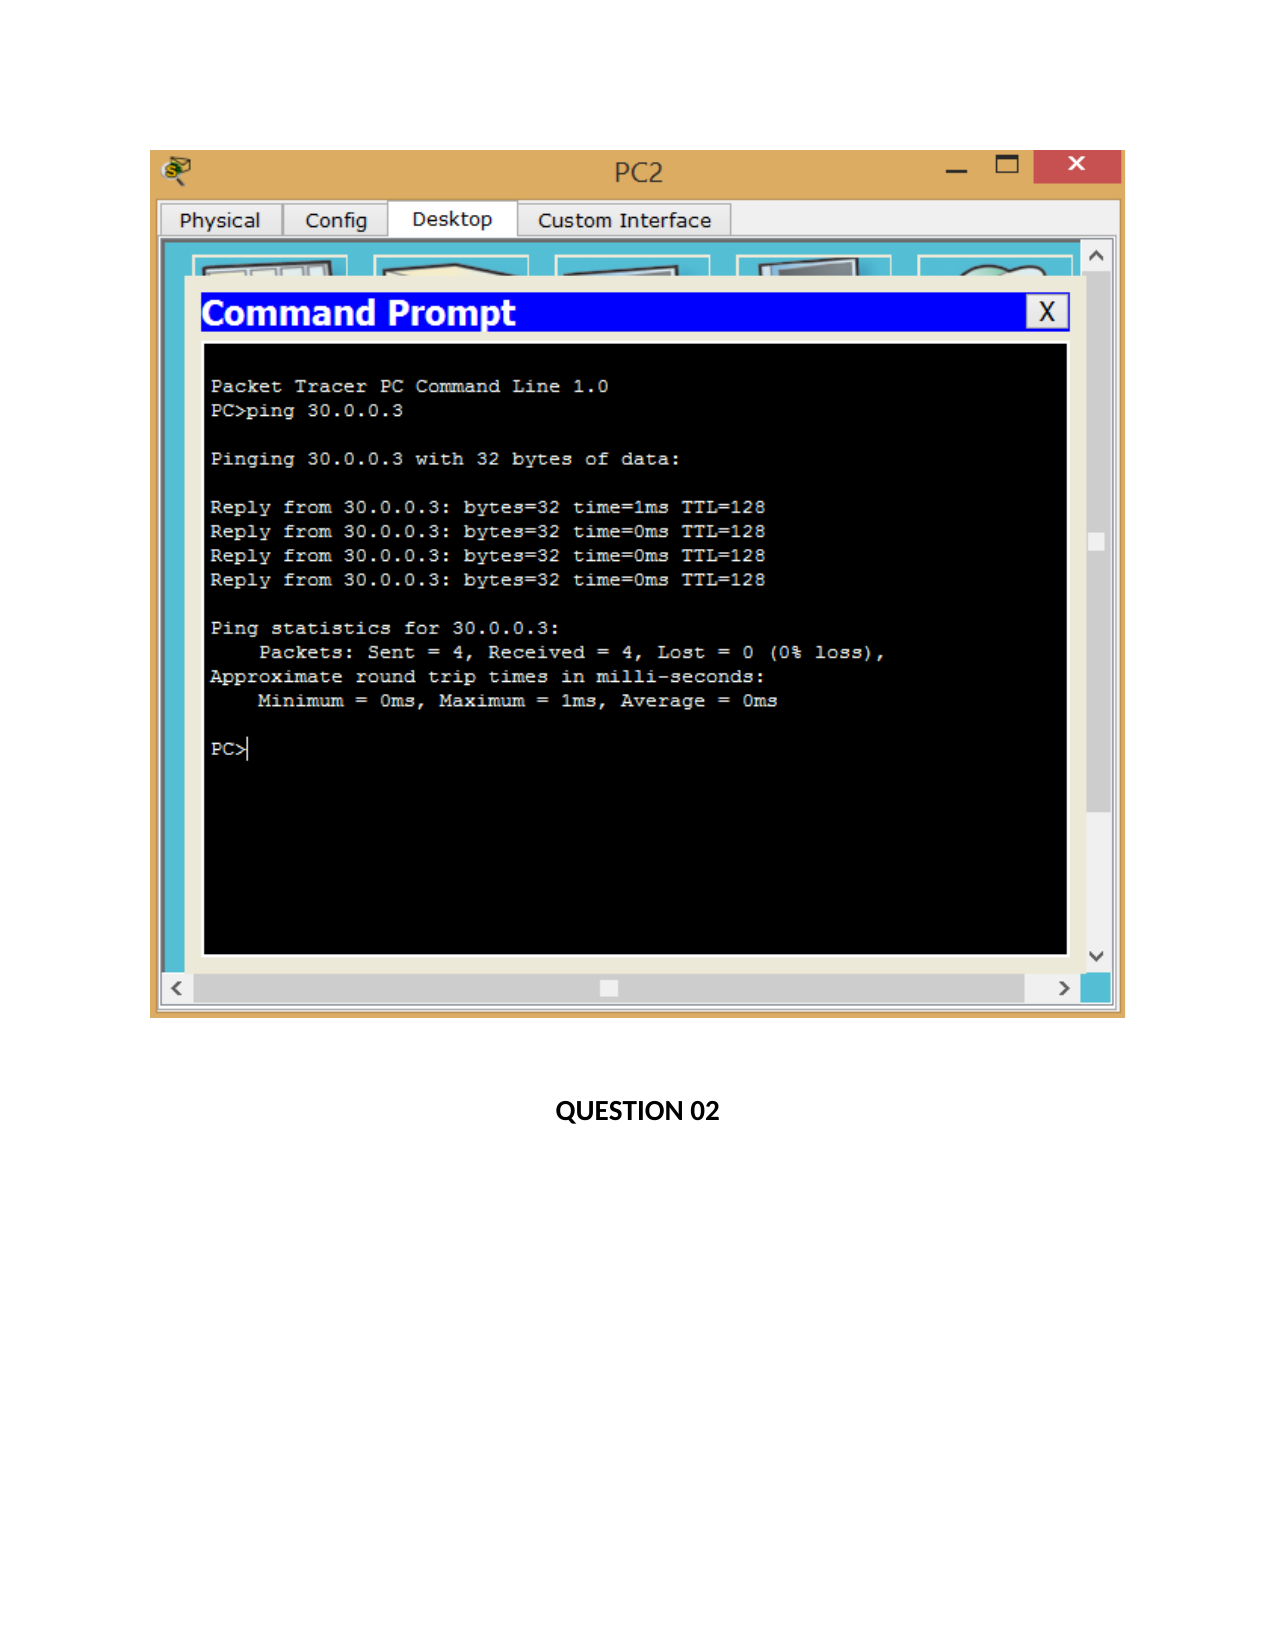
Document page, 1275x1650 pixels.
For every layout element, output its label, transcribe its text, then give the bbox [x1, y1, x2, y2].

text QUESTION 02 [150, 1092, 1125, 1127]
picture [150, 150, 1125, 1018]
